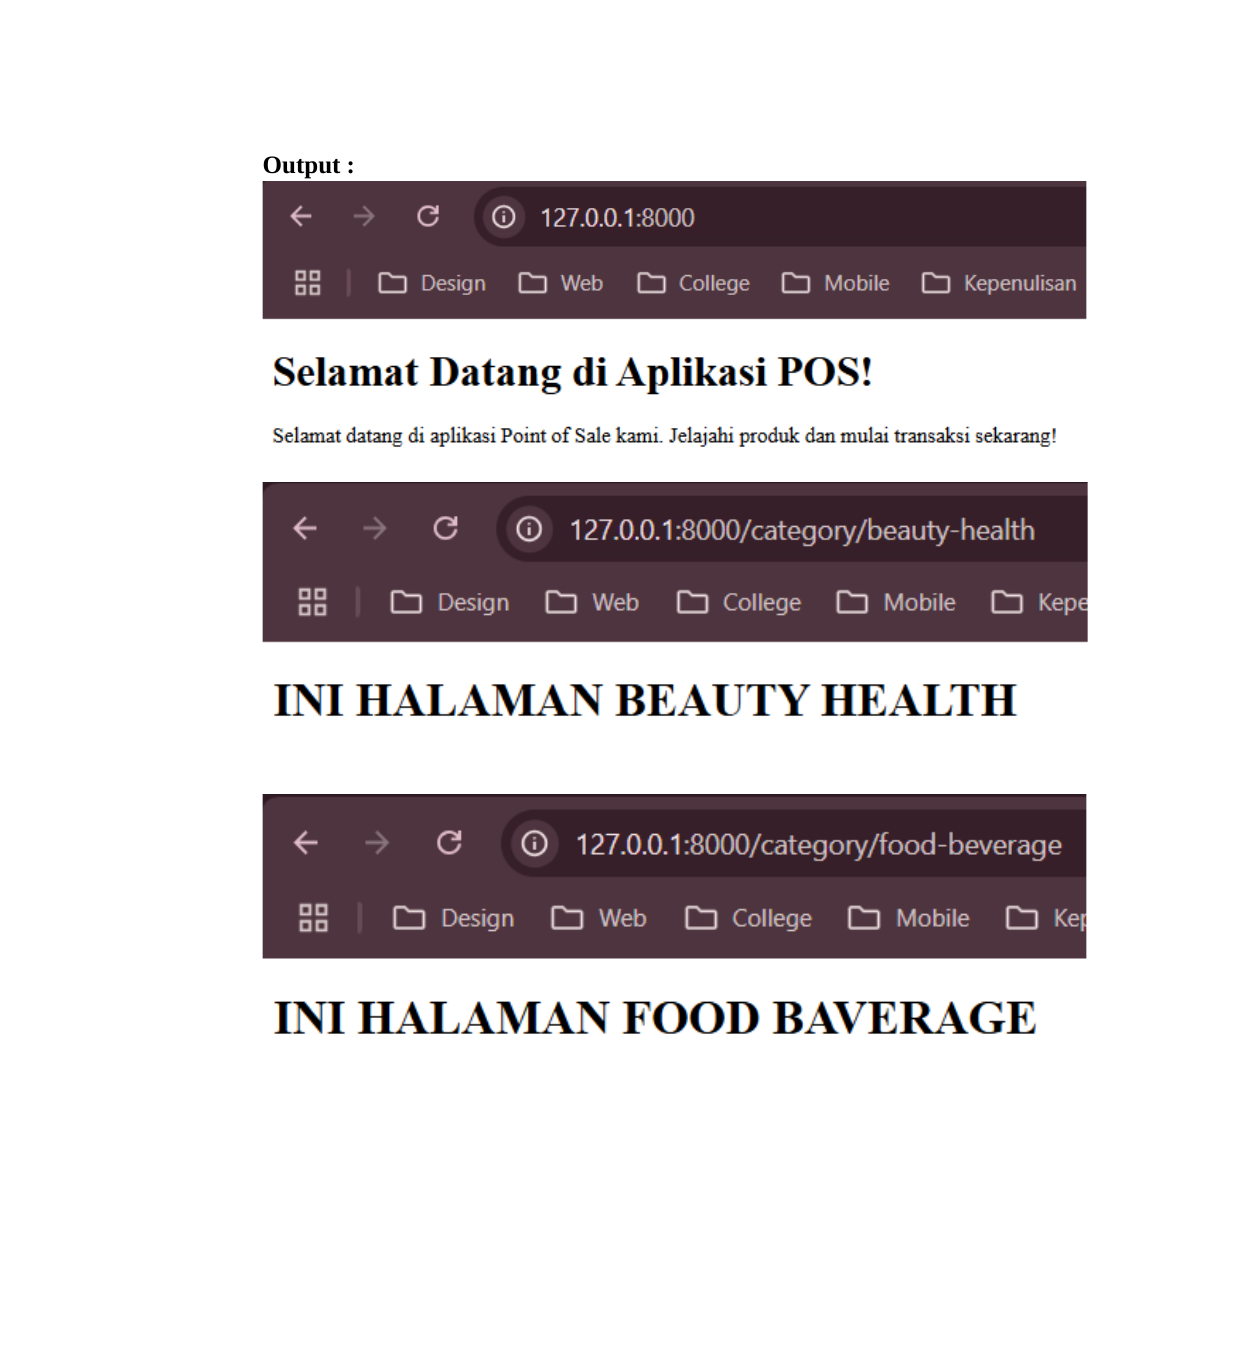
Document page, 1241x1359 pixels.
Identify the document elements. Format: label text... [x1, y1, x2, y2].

list Output : [262, 150, 1090, 179]
picture [262, 794, 1087, 1098]
picture [262, 181, 1087, 481]
picture [262, 482, 1088, 793]
